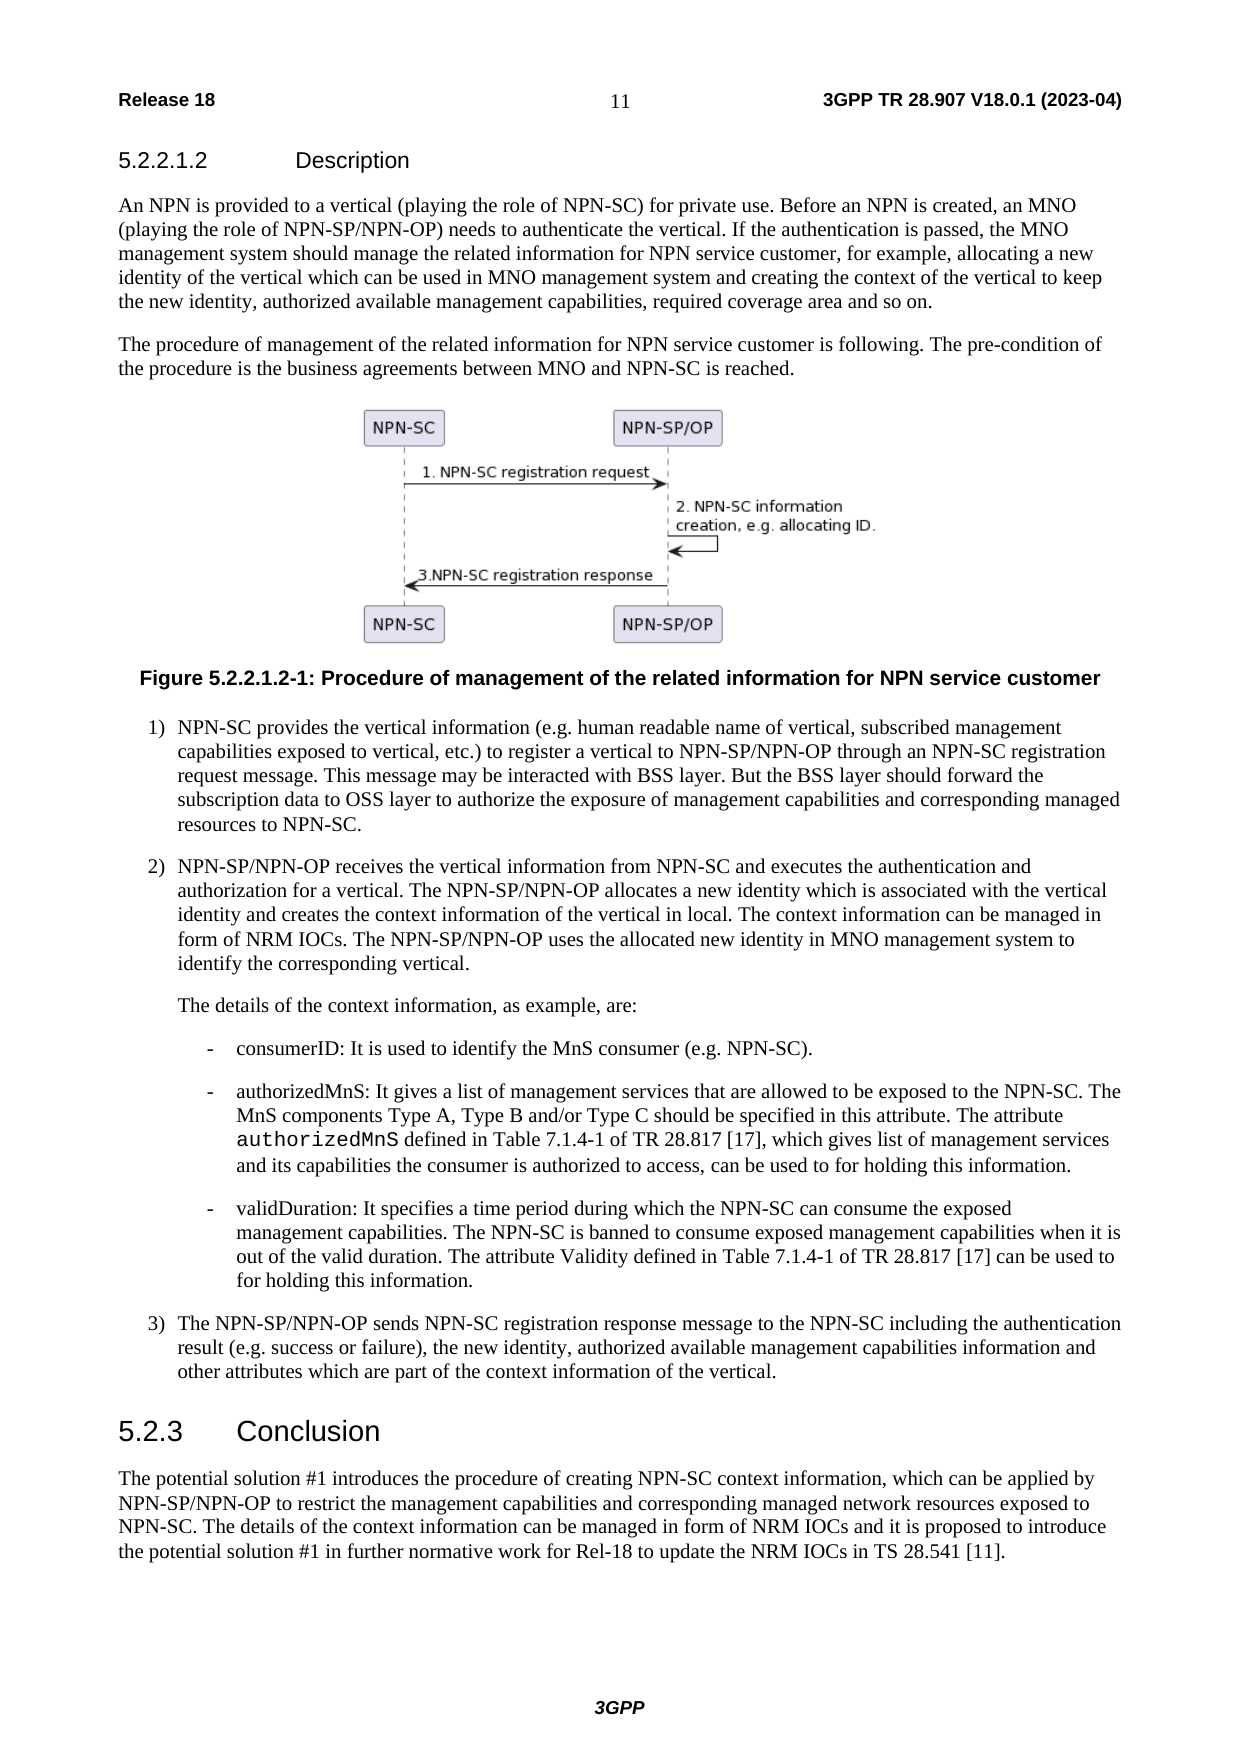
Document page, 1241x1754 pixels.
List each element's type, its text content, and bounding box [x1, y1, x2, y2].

subtitle 5.2.3 Conclusion [118, 1414, 1122, 1448]
text 1) NPN-SC provides the vertical information (e.g. human readable name of vertical, subscribed management capabilities exposed to vertical, etc.) to register a vertical to NPN-SP/NPN-OP through an NPN-SC registration request message. This message may be interacted with BSS layer. But the BSS layer should forward the subscription data to OSS layer to authorize the exposure of management capabilities and corresponding managed resources to NPN-SC. [148, 715, 1122, 836]
text Figure 5.2.2.1.2-1: Procedure of management of the related information for NPN service customer [118, 666, 1122, 690]
text - validDuration: It specifies a time period during which the NPN-SC can consume the exposed management capabilities. The NPN-SC is banned to consume exposed management capabilities when it is out of the valid duration. The attribute Validity defined in Table 7.1.4-1 of TR 28.817 [17] can be used to for holding this information. [207, 1196, 1122, 1292]
subtitle 5.2.2.1.2 Description [118, 147, 1122, 174]
text The potential solution #1 introduces the procedure of creating NPN-SC context information, which can be applied by NPN-SP/NPN-OP to restrict the management capabilities and corresponding managed network resources exposed to NPN-SC. The details of the context information can be managed in form of NRM IOCs and it is proposed to introduce the potential solution #1 in further normative work for Rel-18 to update the NRM IOCs in TS 28.541 [11]. [118, 1466, 1122, 1563]
text - consumerID: It is used to identify the MnS consumer (e.g. NPN-SC). [207, 1036, 1122, 1060]
text 3) The NPN-SP/NPN-OP sends NPN-SC registration response message to the NPN-SC including the authentication result (e.g. success or failure), the new identity, authorized available management capabilities information and other attributes which are part of the context information of the vertical. [148, 1311, 1122, 1383]
text - authorizedMnS: It gives a list of management services that are allowed to be exposed to the NPN-SC. The MnS components Type A, Type B and/or Type C should be specified in this attribute. The attribute authorizedMnS defined in Table 7.1.4-1 of TR 28.817 [17], which gives list of management services and its capabilities the consumer is authorized to access, can be used to for holding this information. [207, 1079, 1122, 1177]
text The details of the context information, as example, are: [177, 993, 1122, 1017]
text 2) NPN-SP/NPN-OP receives the vertical information from NPN-SC and executes the authentication and authorization for a vertical. The NPN-SP/NPN-OP allocates a new identity which is associated with the vertical identity and creates the context information of the vertical in local. The context information can be managed in form of NRM IOCs. The NPN-SP/NPN-OP uses the allocated new identity in MNO management system to identify the corresponding vertical. [148, 854, 1122, 974]
text An NPN is provided to a vertical (playing the role of NPN-SC) for private use. Before an NPN is created, an MNO (playing the role of NPN-SP/NPN-OP) needs to authenticate the vertical. If the authentication is passed, the MNO management system should manage the related information for NPN service customer, for example, allocating a new identity of the vertical which can be used in MNO management system and creating the context of the vertical to keep the new identity, authorized available management capabilities, required coverage area and so on. [118, 193, 1122, 313]
text The procedure of management of the related information for NPN service customer is following. The pre-condition of the procedure is the business agreements between MNO and NPN-SC is reached. [118, 332, 1122, 380]
picture [358, 404, 883, 648]
